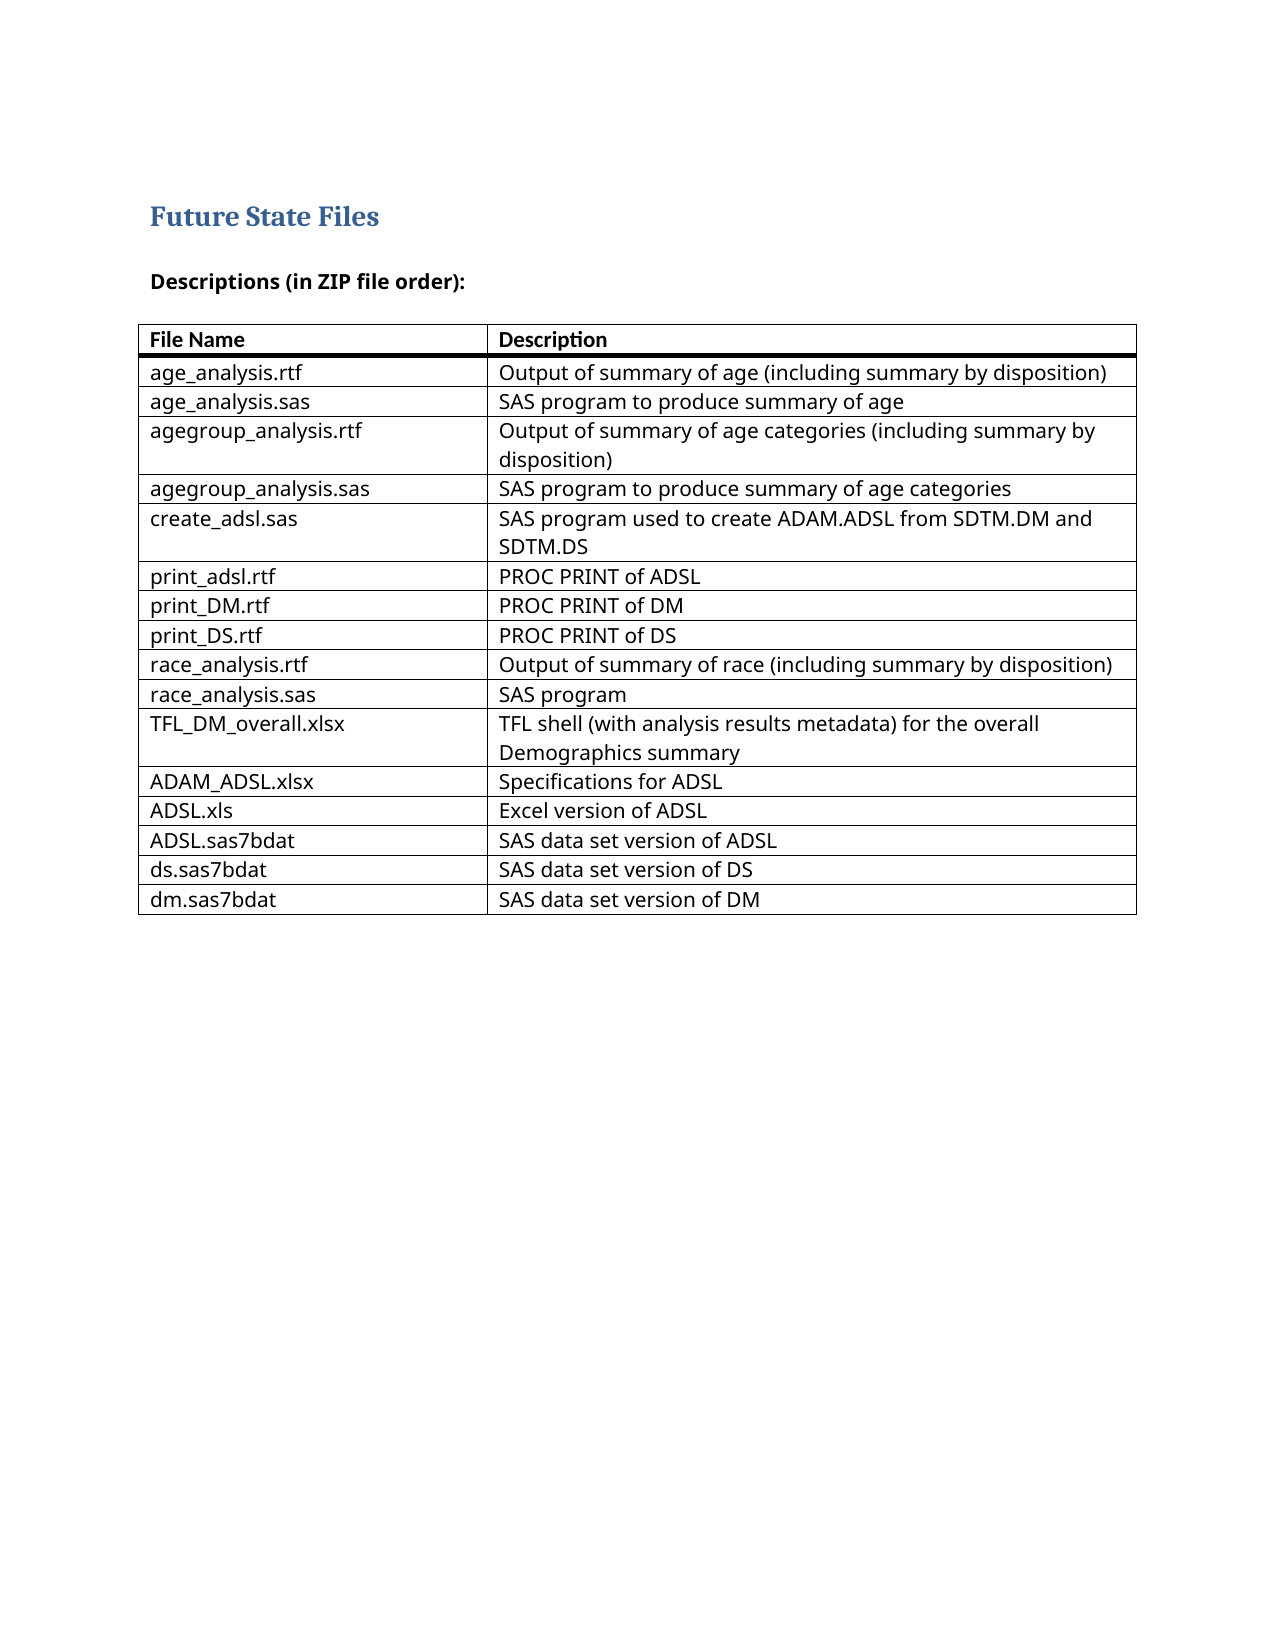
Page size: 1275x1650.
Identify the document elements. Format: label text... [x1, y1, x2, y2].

table_cell dm.sas7bdat [139, 885, 487, 913]
table_cell TFL shell (with analysis results metadata) for the overall Demographics summary [488, 709, 1136, 766]
table_cell ADAM_ADSL.xlsx [139, 767, 487, 796]
table_cell SAS data set version of ADSL [488, 826, 1136, 854]
table_cell print_adsl.rtf [139, 562, 487, 590]
table_cell agegroup_analysis.rtf [139, 417, 487, 473]
table_cell ds.sas7bdat [139, 856, 487, 884]
table_cell Excel version of ADSL [488, 797, 1136, 825]
table_cell Output of summary of age categories (including summary by disposition) [488, 417, 1136, 473]
table_cell SAS program used to create ADAM.ADSL from SDTM.DM and SDTM.DS [488, 504, 1136, 561]
table_cell Output of summary of age (including summary by disposition) [488, 358, 1136, 386]
table_cell ADSL.xls [139, 797, 487, 825]
table_cell race_analysis.rtf [139, 650, 487, 679]
table_header Description [488, 325, 1136, 353]
table_cell SAS program [488, 680, 1136, 708]
subtitle Future State Files [150, 200, 1125, 233]
table_cell Specifications for ADSL [488, 767, 1136, 796]
table_cell ADSL.sas7bdat [139, 826, 487, 854]
table_cell create_adsl.sas [139, 504, 487, 561]
table_cell SAS data set version of DS [488, 856, 1136, 884]
table_cell TFL_DM_overall.xlsx [139, 709, 487, 766]
table_cell age_analysis.sas [139, 387, 487, 416]
table_cell print_DS.rtf [139, 621, 487, 649]
text Descriptions (in ZIP file order): [150, 267, 1125, 295]
table_cell race_analysis.sas [139, 680, 487, 708]
table_header File Name [139, 325, 487, 353]
table_cell PROC PRINT of DM [488, 591, 1136, 620]
table_cell SAS data set version of DM [488, 885, 1136, 913]
table_cell PROC PRINT of DS [488, 621, 1136, 649]
table_cell age_analysis.rtf [139, 358, 487, 386]
table_cell agegroup_analysis.sas [139, 475, 487, 503]
table_cell SAS program to produce summary of age categories [488, 475, 1136, 503]
table_cell PROC PRINT of ADSL [488, 562, 1136, 590]
table_cell Output of summary of race (including summary by disposition) [488, 650, 1136, 679]
table_cell print_DM.rtf [139, 591, 487, 620]
table_cell SAS program to produce summary of age [488, 387, 1136, 416]
